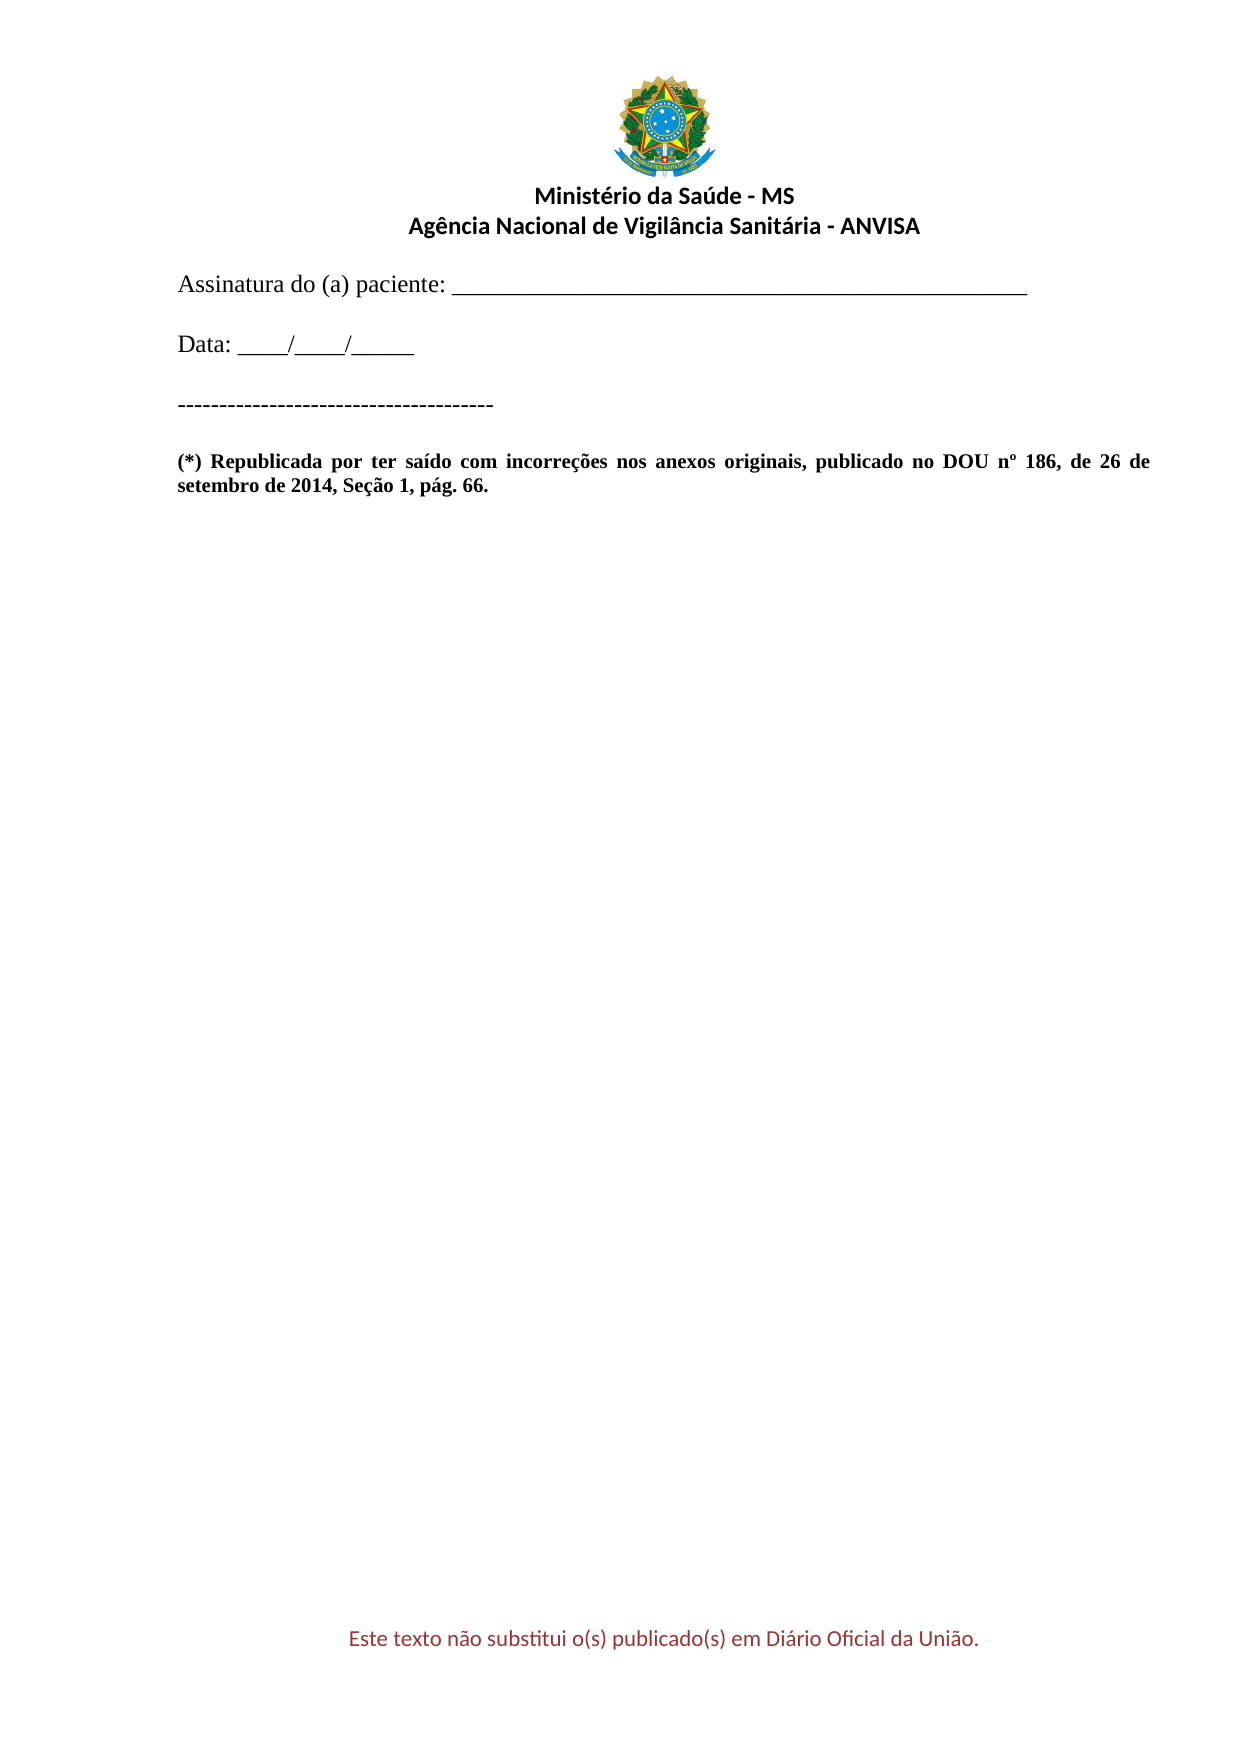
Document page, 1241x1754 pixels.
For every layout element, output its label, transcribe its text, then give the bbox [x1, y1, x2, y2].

picture [610, 73, 719, 180]
text Assinatura do (a) paciente: ______________________________________________ [177, 269, 1152, 298]
text (*) Republicada por ter saído com incorreções nos anexos originais, publicado no DOU nº 186, de 26 de setembro de 2014, Seção 1, pág. 66. [177, 449, 1152, 497]
text Data: ____/____/_____ [177, 329, 1152, 358]
text -------------------------------------- [177, 389, 1152, 418]
